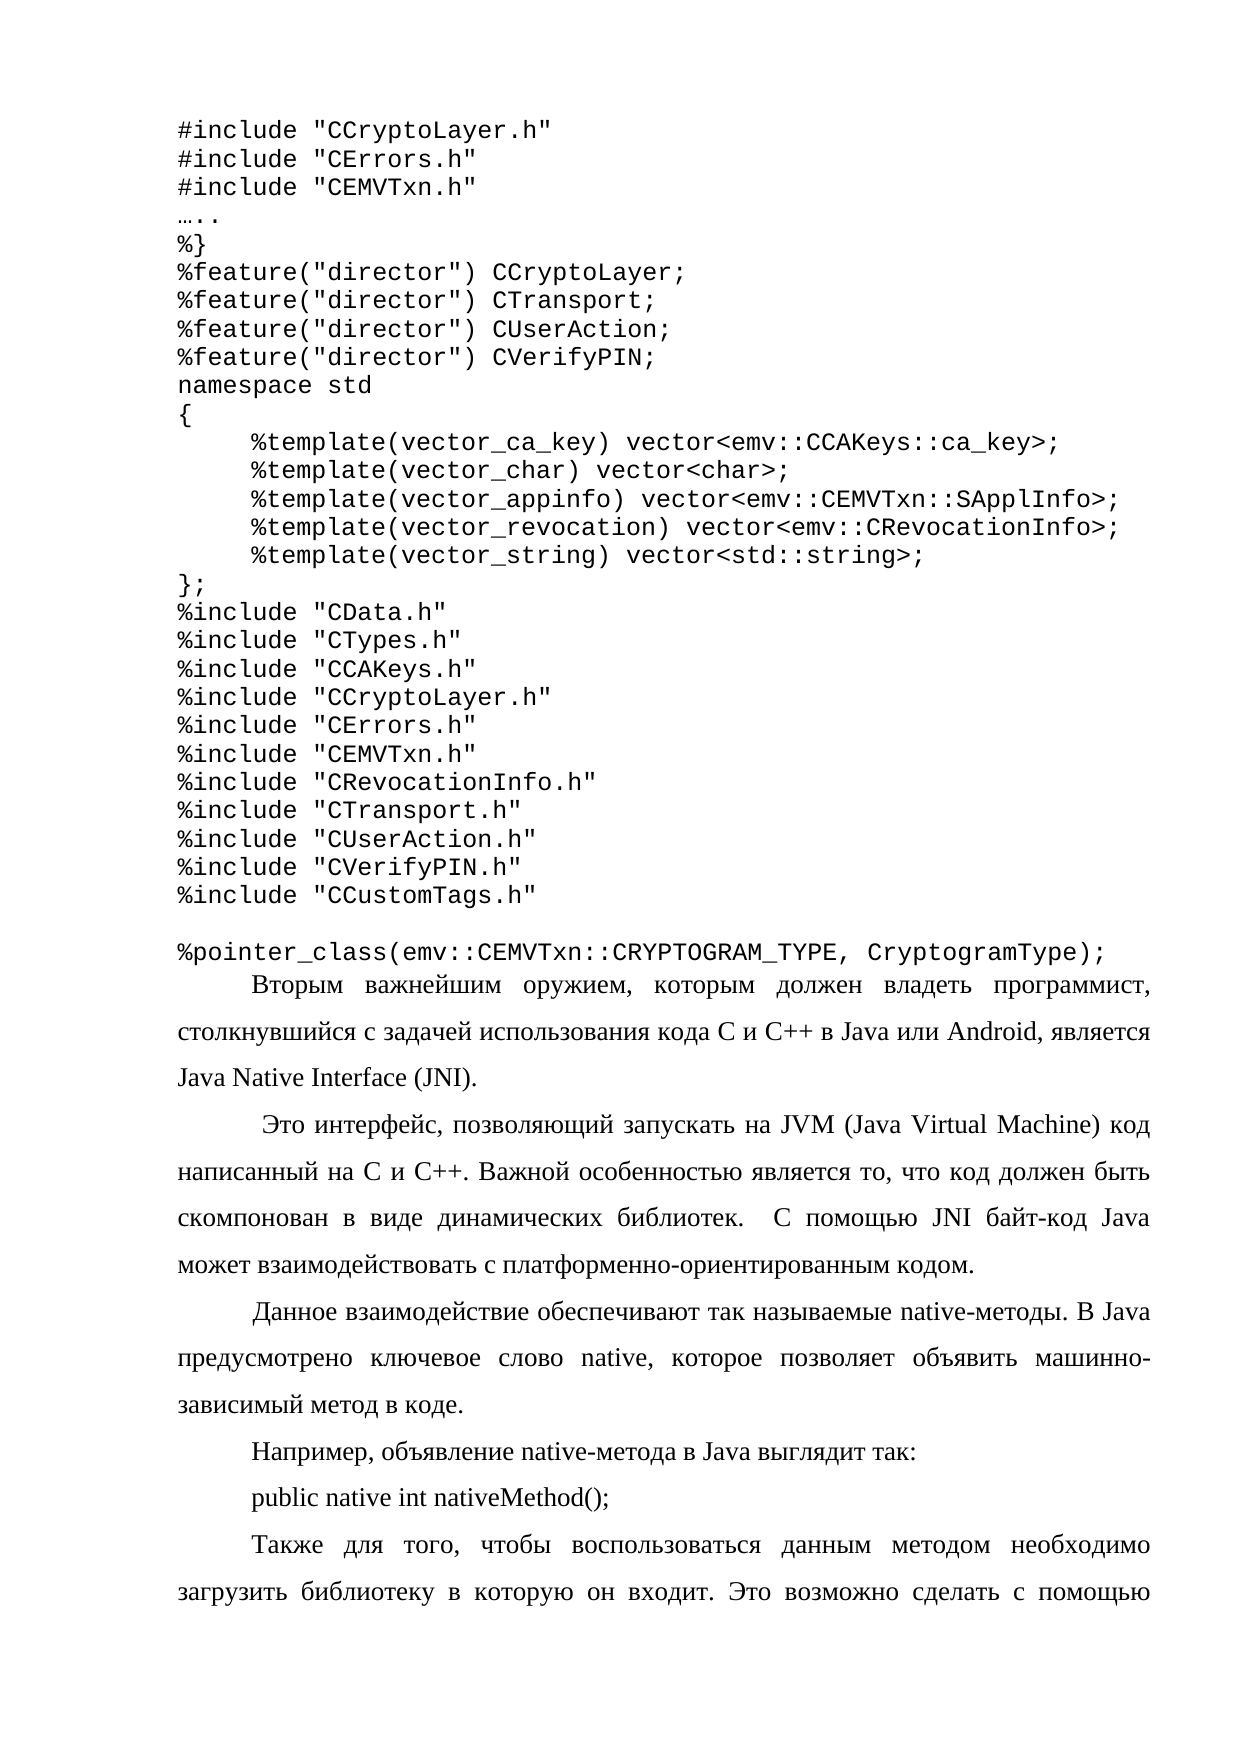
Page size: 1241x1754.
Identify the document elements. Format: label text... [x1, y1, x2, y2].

text }; [177, 571, 1152, 600]
text %} [177, 231, 1152, 260]
text %template(vector_ca_key) vector<emv::CCAKeys::ca_key>; [177, 430, 1152, 458]
text Это интерфейс, позволяющий запускать на JVM (Java Virtual Machine) код написанный на С и С++. Важной особенностью является то, что код должен быть скомпонован в виде динамических библиотек. С помощью JNI байт-код Java может взаимодействовать с платформенно-ориентированным кодом. [177, 1108, 1152, 1279]
text ….. [177, 203, 1152, 231]
text %include "CCustomTags.h" [177, 883, 1152, 911]
text %include "CTransport.h" [177, 798, 1152, 826]
text Вторым важнейшим оружием, которым должен владеть программист, столкнувшийся с задачей использования кода С и С++ в Java или Android, является Java Native Interface (JNI). [177, 968, 1152, 1093]
text %pointer_class(emv::CEMVTxn::CRYPTOGRAM_TYPE, CryptogramType); [177, 940, 1152, 968]
text %include "CEMVTxn.h" [177, 741, 1152, 770]
text %include "CErrors.h" [177, 713, 1152, 741]
text %feature("director") CTransport; [177, 288, 1152, 316]
text %feature("director") CUserAction; [177, 316, 1152, 345]
text namespace std [177, 373, 1152, 401]
text %feature("director") CCryptoLayer; [177, 260, 1152, 288]
text %include "CCAKeys.h" [177, 656, 1152, 685]
text %template(vector_revocation) vector<emv::CRevocationInfo>; [177, 515, 1152, 543]
text %include "CRevocationInfo.h" [177, 770, 1152, 798]
text %template(vector_char) vector<char>; [177, 458, 1152, 486]
text { [177, 401, 1152, 430]
text %include "CTypes.h" [177, 628, 1152, 656]
text %include "CData.h" [177, 600, 1152, 628]
text public native int nativeMethod(); [177, 1481, 1152, 1513]
text %template(vector_appinfo) vector<emv::CEMVTxn::SApplInfo>; [177, 486, 1152, 515]
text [177, 1528, 1152, 1606]
text %include "CCryptoLayer.h" [177, 685, 1152, 713]
text Например, объявление native-метода в Java выглядит так: [177, 1435, 1152, 1466]
text %include "CVerifyPIN.h" [177, 855, 1152, 883]
text %template(vector_string) vector<std::string>; [177, 543, 1152, 571]
text #include "CEMVTxn.h" [177, 175, 1152, 203]
text %feature("director") CVerifyPIN; [177, 345, 1152, 373]
text #include "CCryptoLayer.h" [177, 118, 1152, 146]
text #include "CErrors.h" [177, 146, 1152, 175]
text %include "CUserAction.h" [177, 826, 1152, 855]
text Данное взаимодействие обеспечивают так называемые native-методы. В Java предусмотрено ключевое слово native, которое позволяет объявить машинно-зависимый метод в коде. [177, 1295, 1152, 1419]
